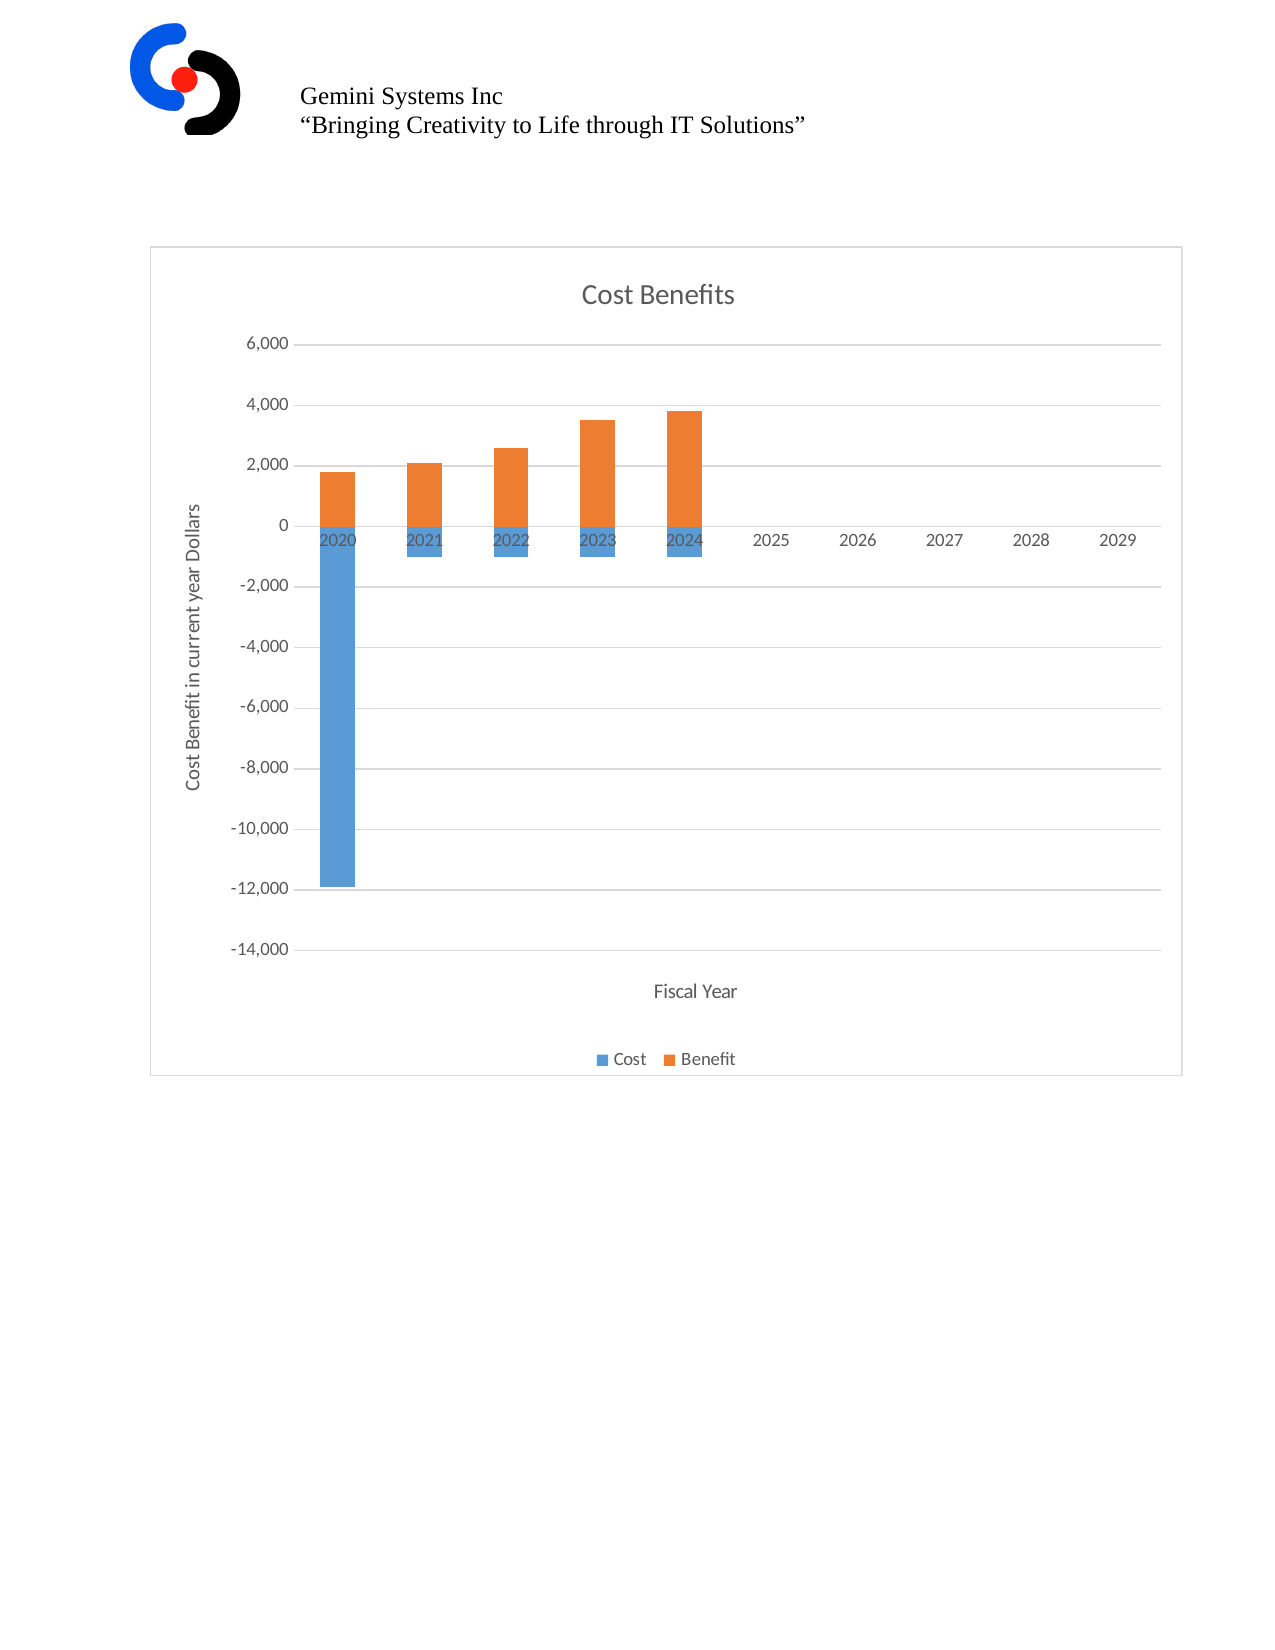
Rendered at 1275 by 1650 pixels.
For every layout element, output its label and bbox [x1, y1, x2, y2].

picture [126, 22, 242, 135]
